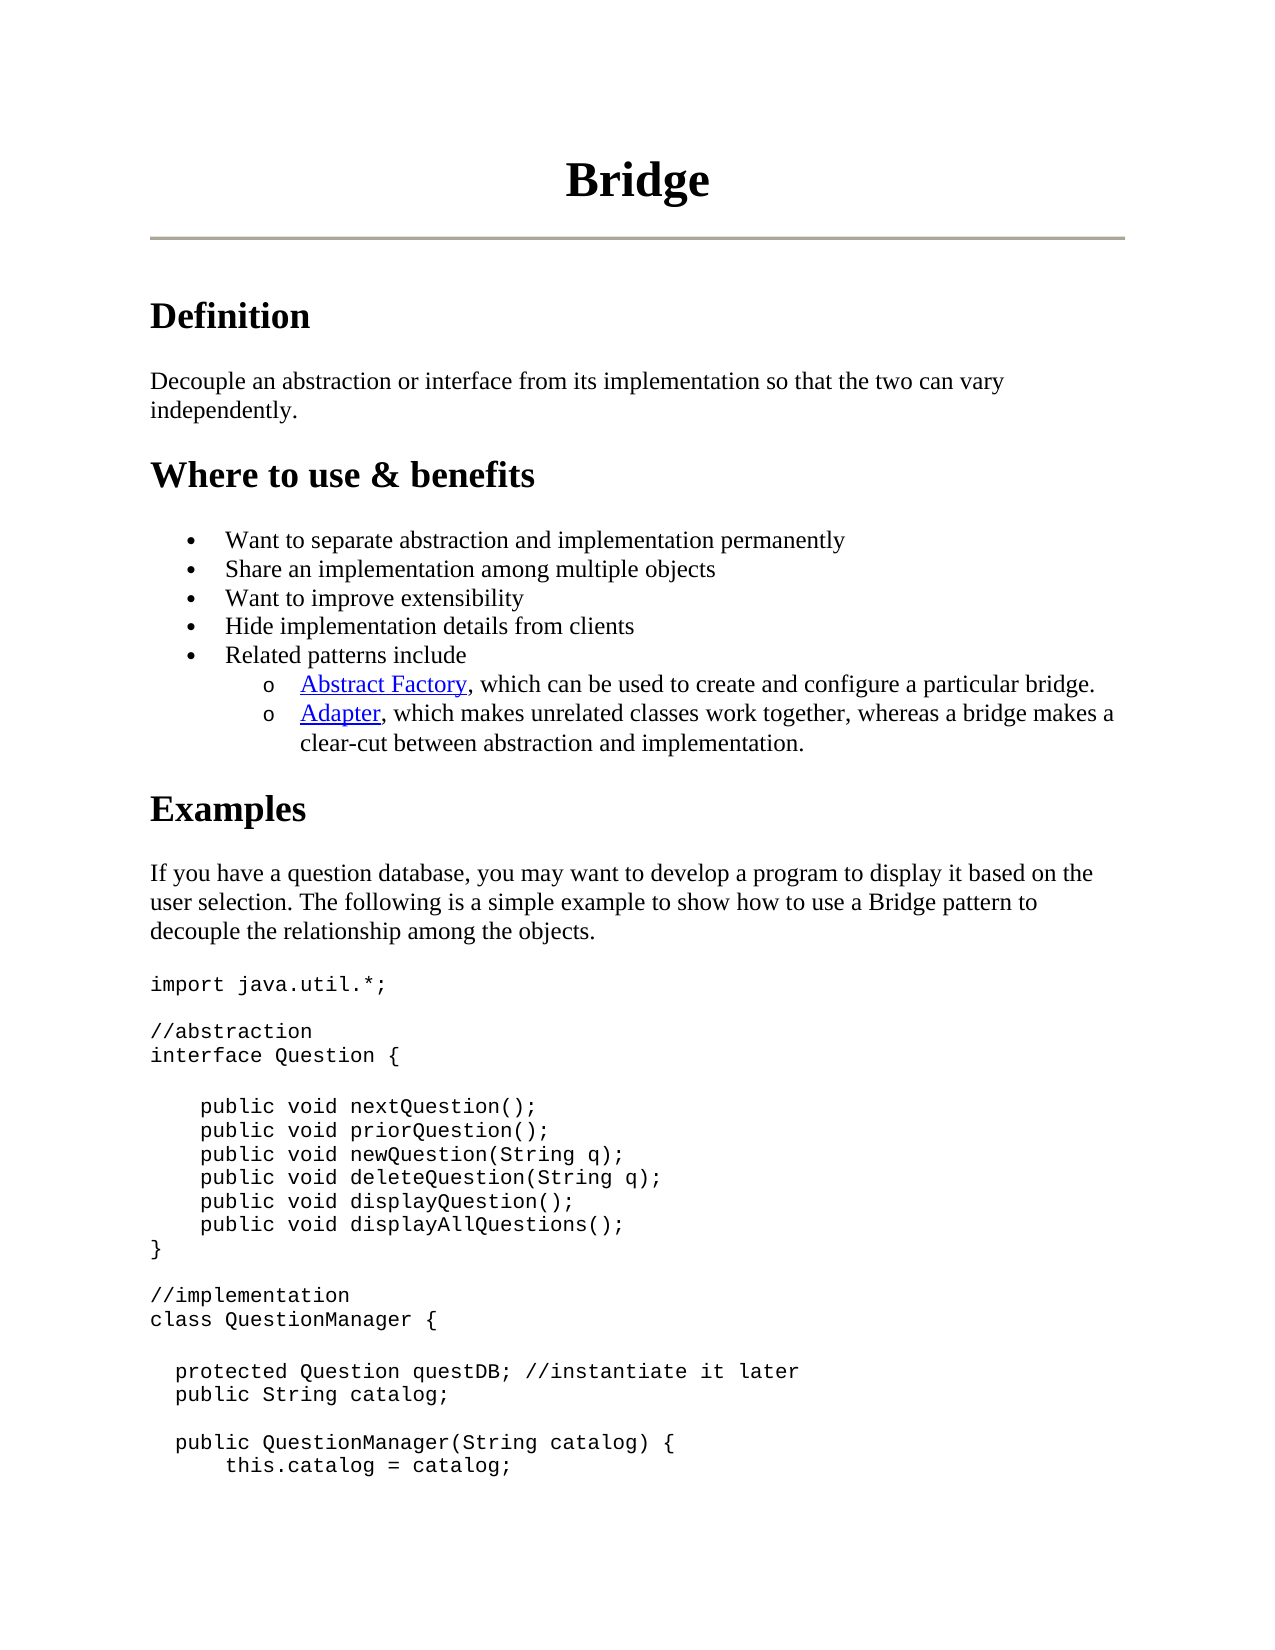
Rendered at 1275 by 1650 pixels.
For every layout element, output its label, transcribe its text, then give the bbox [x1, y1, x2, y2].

text public void priorQuestion(); [150, 1120, 1125, 1143]
list Adapter, which makes unrelated classes work together, whereas a bridge makes a clear-cut between abstraction and implementation. [262, 698, 1125, 757]
text public void nextQuestion(); [150, 1096, 1125, 1120]
text interface Question { [150, 1044, 1125, 1068]
text Definition [150, 294, 1125, 337]
text Examples [150, 786, 1125, 829]
text public void displayQuestion(); [150, 1191, 1125, 1214]
text this.catalog = catalog; [150, 1455, 1125, 1479]
text import java.util.*; [150, 974, 1125, 997]
text protected Question questDB; //instantiate it later [150, 1361, 1125, 1384]
text //implementation [150, 1285, 1125, 1309]
list Want to improve extensibility [187, 583, 1125, 611]
text public void newQuestion(String q); [150, 1143, 1125, 1167]
text public void displayAllQuestions(); [150, 1214, 1125, 1238]
text //abstraction [150, 1021, 1125, 1044]
text Where to use & benefits [150, 453, 1125, 496]
text } [150, 1238, 1125, 1262]
list Share an implementation among multiple objects [187, 554, 1125, 583]
text If you have a question database, you may want to develop a program to display it based on the user selection. The following is a simple example to show how to use a Bridge pattern to decouple the relationship among the objects. [150, 858, 1125, 944]
text public QuestionManager(String catalog) { [150, 1432, 1125, 1455]
list Related patterns include [187, 640, 1125, 669]
text class QuestionManager { [150, 1309, 1125, 1333]
list Want to separate abstraction and implementation permanently [187, 525, 1125, 554]
text public void deleteQuestion(String q); [150, 1167, 1125, 1191]
text public String catalog; [150, 1384, 1125, 1408]
text Decouple an abstraction or interface from its implementation so that the two can vary independently. [150, 366, 1125, 424]
text Bridge [150, 150, 1125, 207]
list Hide implementation details from clients [187, 611, 1125, 640]
list Abstract Factory, which can be used to create and configure a particular bridge. [262, 669, 1125, 698]
